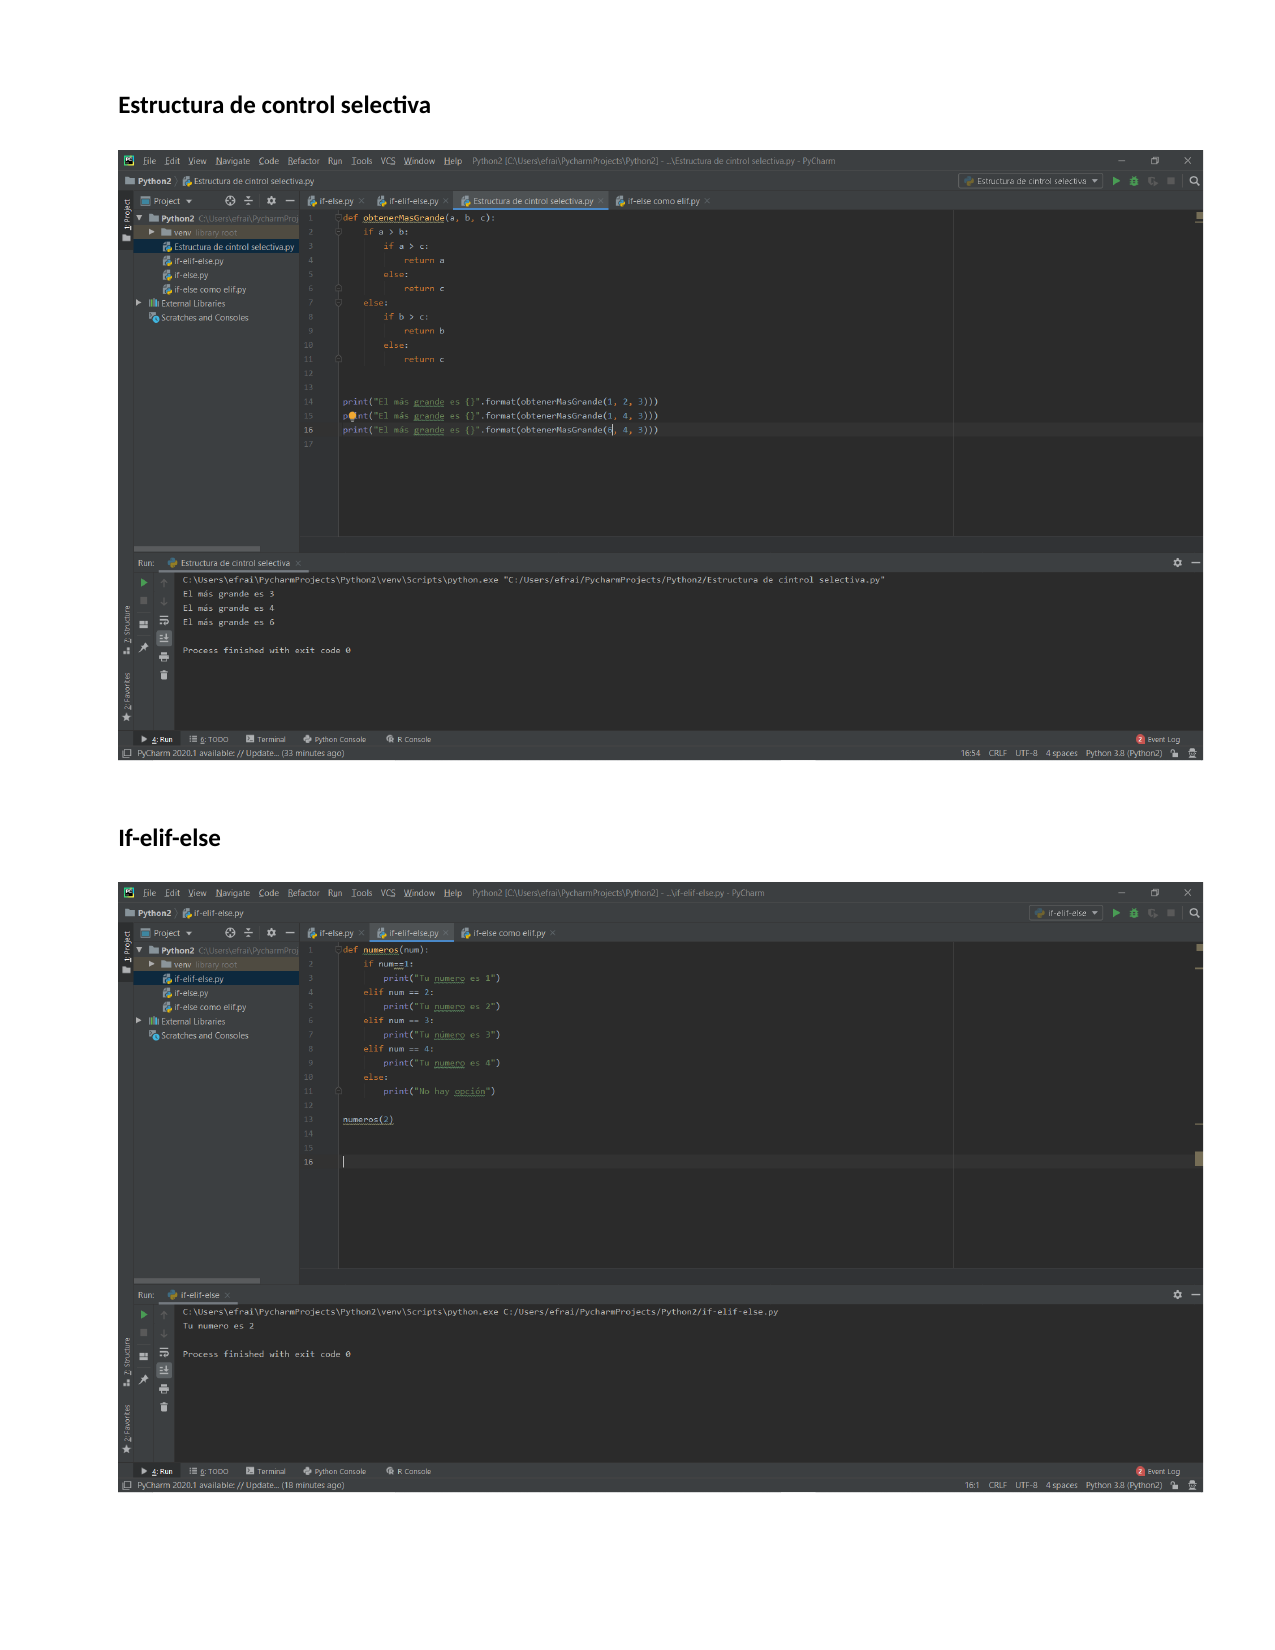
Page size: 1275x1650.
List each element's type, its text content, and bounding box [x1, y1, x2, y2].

picture [118, 150, 1204, 761]
text Estructura de control selectiva [118, 90, 1205, 120]
text If-elif-else [118, 822, 1205, 852]
picture [118, 882, 1204, 1493]
